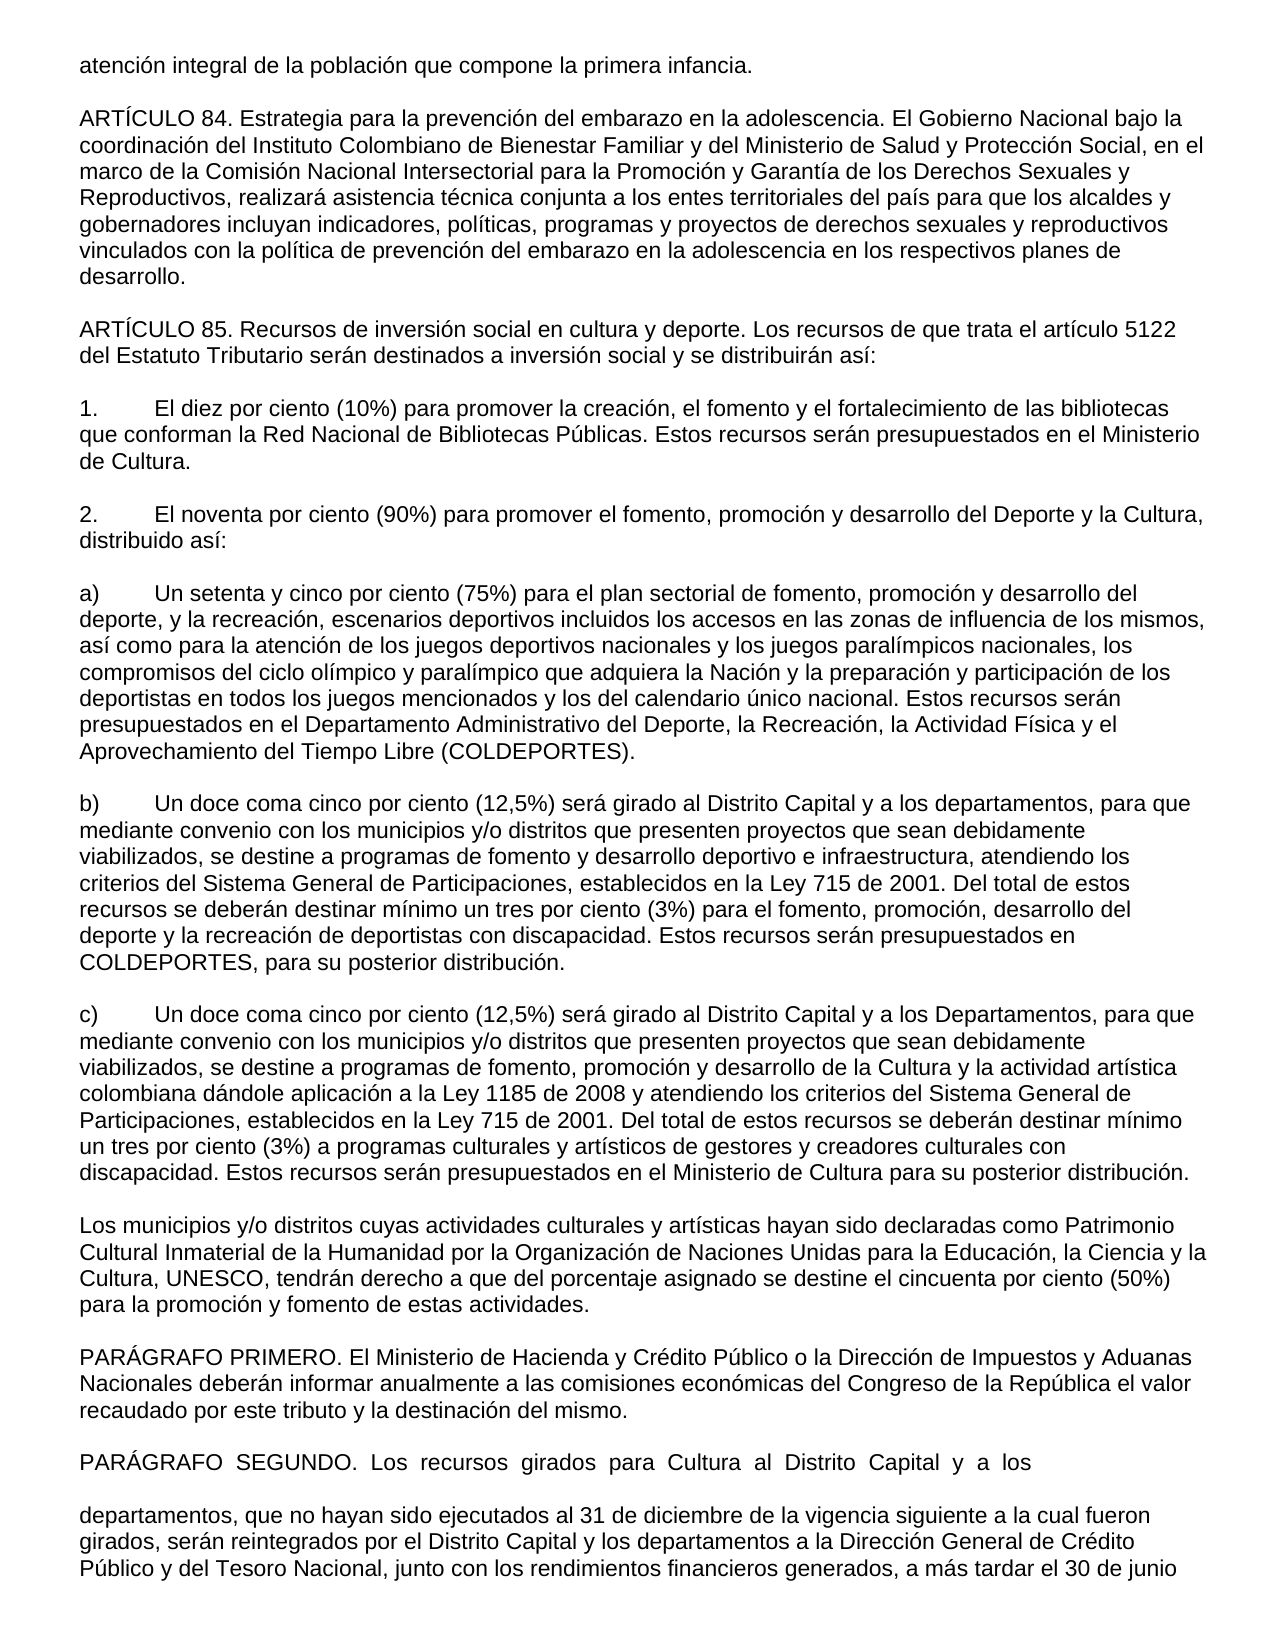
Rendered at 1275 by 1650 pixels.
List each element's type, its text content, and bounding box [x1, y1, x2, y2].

text ARTÍCULO 85. Recursos de inversión social en cultura y deporte. Los recursos de que trata el artículo 512­2 del Estatuto Tributario serán destinados a inversión social y se distribuirán así: [79, 316, 1210, 369]
text Los municipios y/o distritos cuyas actividades culturales y artísticas hayan sido declaradas como Patrimonio Cultural Inmaterial de la Humanidad por la Organización de Naciones Unidas para la Educación, la Ciencia y la Cultura, UNESCO, tendrán derecho a que del porcentaje asignado se destine el cincuenta por ciento (50%) para la promoción y fomento de estas actividades. [79, 1212, 1210, 1317]
text 1. El diez por ciento (10%) para promover la creación, el fomento y el fortalecimiento de las bibliotecas que conforman la Red Nacional de Bibliotecas Públicas. Estos recursos serán presupuestados en el Ministerio de Cultura. [79, 395, 1210, 474]
text PARÁGRAFO PRIMERO. El Ministerio de Hacienda y Crédito Público o la Dirección de Impuestos y Aduanas Nacionales deberán informar anualmente a las comisiones económicas del Congreso de la República el valor recaudado por este tributo y la destinación del mismo. [79, 1344, 1210, 1423]
text 2. El noventa por ciento (90%) para promover el fomento, promoción y desarrollo del Deporte y la Cultura, distribuido así: [79, 501, 1210, 553]
text ARTÍCULO 84. Estrategia para la prevención del embarazo en la adolescencia. El Gobierno Nacional bajo la coordinación del Instituto Colombiano de Bienestar Familiar y del Ministerio de Salud y Protección Social, en el marco de la Comisión Nacional Intersectorial para la Promoción y Garantía de los Derechos Sexuales y Reproductivos, realizará asistencia técnica conjunta a los entes territoriales del país para que los alcaldes y gobernadores incluyan indicadores, políticas, programas y proyectos de derechos sexuales y reproductivos vinculados con la política de prevención del embarazo en la adolescencia en los respectivos planes de desarrollo. [79, 105, 1210, 290]
text a) Un setenta y cinco por ciento (75%) para el plan sectorial de fomento, promoción y desarrollo del deporte, y la recreación, escenarios deportivos incluidos los accesos en las zonas de influencia de los mismos, así como para la atención de los juegos deportivos nacionales y los juegos paralímpicos nacionales, los compromisos del ciclo olímpico y paralímpico que adquiera la Nación y la preparación y participación de los deportistas en todos los juegos mencionados y los del calendario único nacional. Estos recursos serán presupuestados en el Departamento Administrativo del Deporte, la Recreación, la Actividad Física y el Aprovechamiento del Tiempo Libre (COLDEPORTES). [79, 579, 1210, 764]
text c) Un doce coma cinco por ciento (12,5%) será girado al Distrito Capital y a los Departamentos, para que mediante convenio con los municipios y/o distritos que presenten proyectos que sean debidamente viabilizados, se destine a programas de fomento, promoción y desarrollo de la Cultura y la actividad artística colombiana dándole aplicación a la Ley 1185 de 2008 y atendiendo los criterios del Sistema General de Participaciones, establecidos en la Ley 715 de 2001. Del total de estos recursos se deberán destinar mínimo un tres por ciento (3%) a programas culturales y artísticos de gestores y creadores culturales con discapacidad. Estos recursos serán presupuestados en el Ministerio de Cultura para su posterior distribución. [79, 1001, 1210, 1186]
text atención integral de la población que compone la primera infancia. [79, 52, 1210, 79]
text b) Un doce coma cinco por ciento (12,5%) será girado al Distrito Capital y a los departamentos, para que mediante convenio con los municipios y/o distritos que presenten proyectos que sean debidamente viabilizados, se destine a programas de fomento y desarrollo deportivo e infraestructura, atendiendo los criterios del Sistema General de Participaciones, establecidos en la Ley 715 de 2001. Del total de estos recursos se deberán destinar mínimo un tres por ciento (3%) para el fomento, promoción, desarrollo del deporte y la recreación de deportistas con discapacidad. Estos recursos serán presupuestados en COLDEPORTES, para su posterior distribución. [79, 790, 1210, 975]
text PARÁGRAFO SEGUNDO. Los recursos girados para Cultura al Distrito Capital y a los [79, 1449, 1210, 1476]
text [79, 1502, 1210, 1581]
